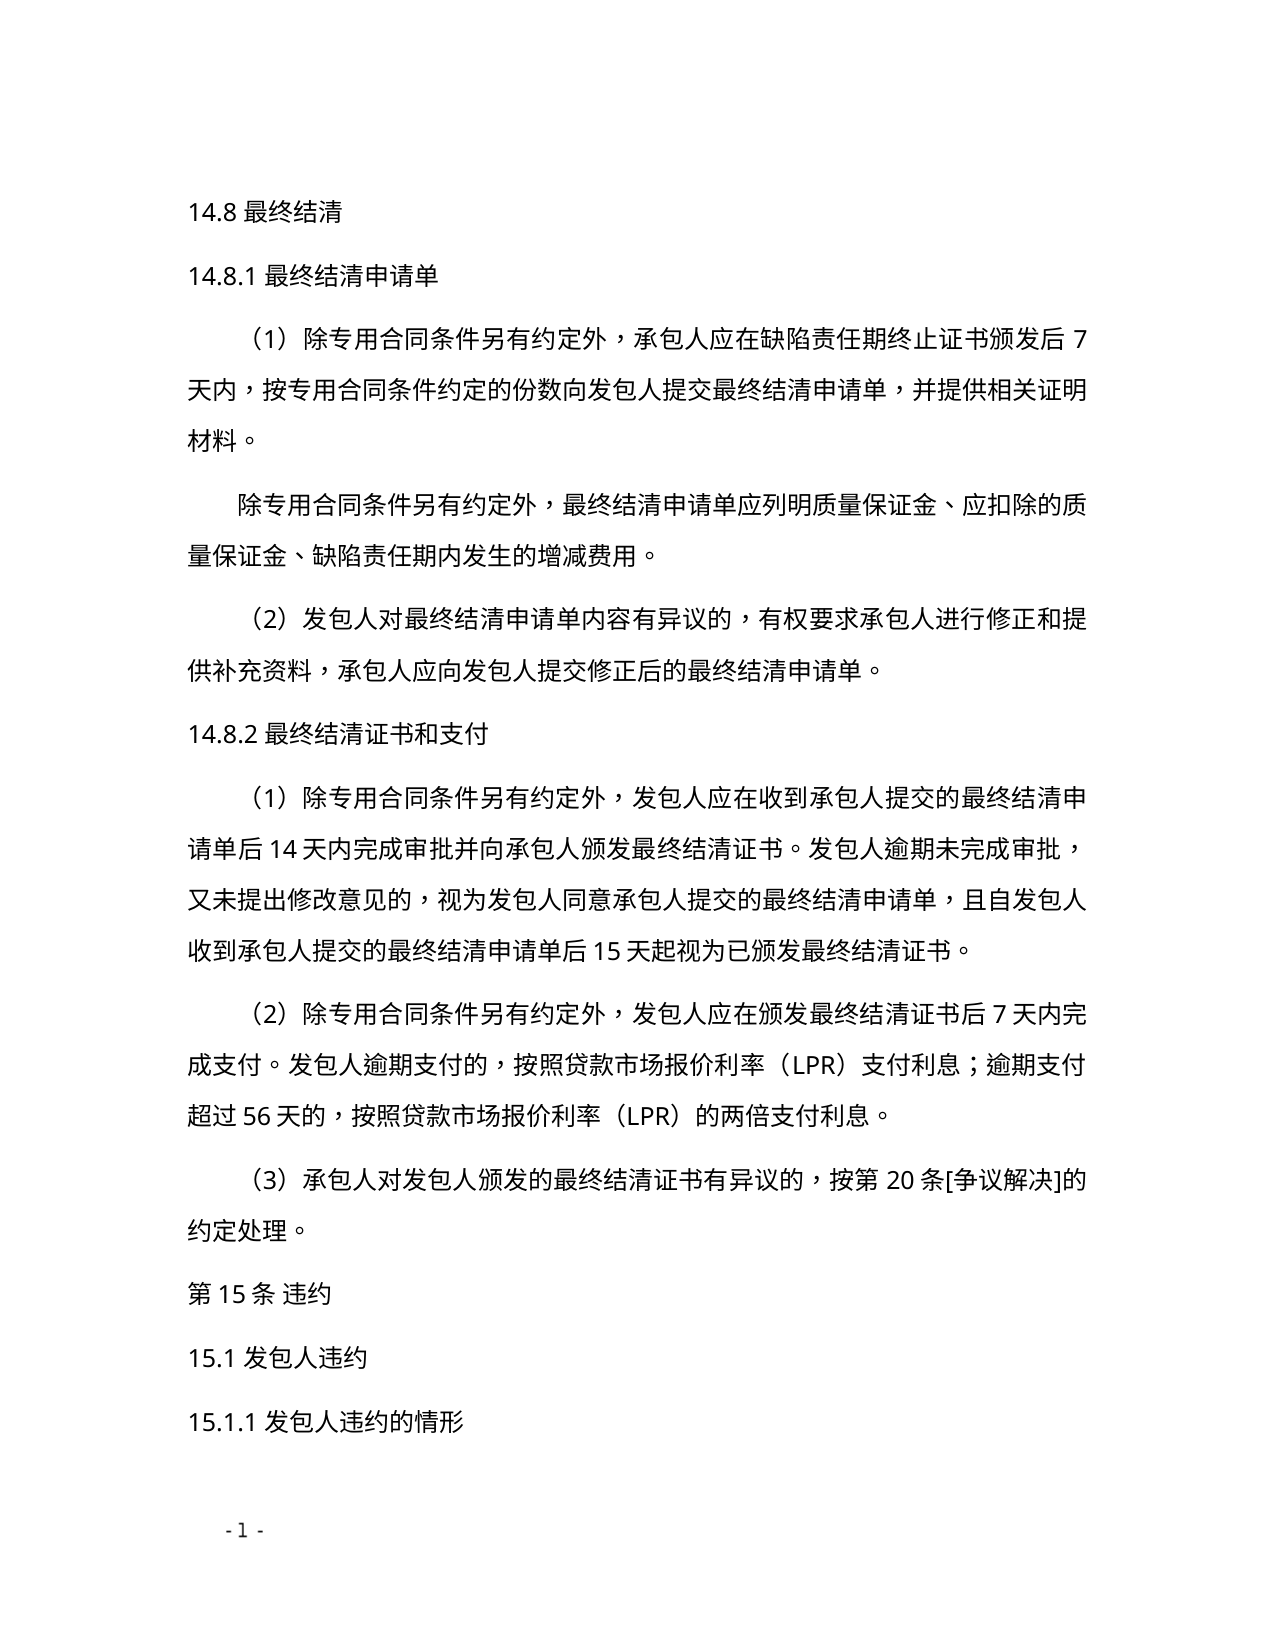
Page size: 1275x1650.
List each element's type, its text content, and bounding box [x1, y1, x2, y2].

text 15.1.1 发包人违约的情形 [187, 1404, 1087, 1438]
text 除专用合同条件另有约定外，最终结清申请单应列明质量保证金、应扣除的质量保证金、缺陷责任期内发生的增减费用。 [187, 487, 1087, 573]
text 15.1 发包人违约 [187, 1341, 1087, 1375]
text （1）除专用合同条件另有约定外，承包人应在缺陷责任期终止证书颁发后7天内，按专用合同条件约定的份数向发包人提交最终结清申请单，并提供相关证明材料。 [187, 322, 1087, 458]
picture [187, 1520, 263, 1566]
text （2）除专用合同条件另有约定外，发包人应在颁发最终结清证书后7天内完成支付。发包人逾期支付的，按照贷款市场报价利率（LPR）支付利息；逾期支付超过56天的，按照贷款市场报价利率（LPR）的两倍支付利息。 [187, 997, 1087, 1133]
text 14.8 最终结清 [187, 195, 1087, 229]
text （3）承包人对发包人颁发的最终结清证书有异议的，按第20条[争议解决]的约定处理。 [187, 1162, 1087, 1248]
text 14.8.2 最终结清证书和支付 [187, 717, 1087, 751]
text 第15条 违约 [187, 1277, 1087, 1311]
text （1）除专用合同条件另有约定外，发包人应在收到承包人提交的最终结清申请单后14天内完成审批并向承包人颁发最终结清证书。发包人逾期未完成审批，又未提出修改意见的，视为发包人同意承包人提交的最终结清申请单，且自发包人收到承包人提交的最终结清申请单后15天起视为已颁发最终结清证书。 [187, 780, 1087, 967]
text （2）发包人对最终结清申请单内容有异议的，有权要求承包人进行修正和提供补充资料，承包人应向发包人提交修正后的最终结清申请单。 [187, 602, 1087, 687]
text 14.8.1 最终结清申请单 [187, 258, 1087, 292]
